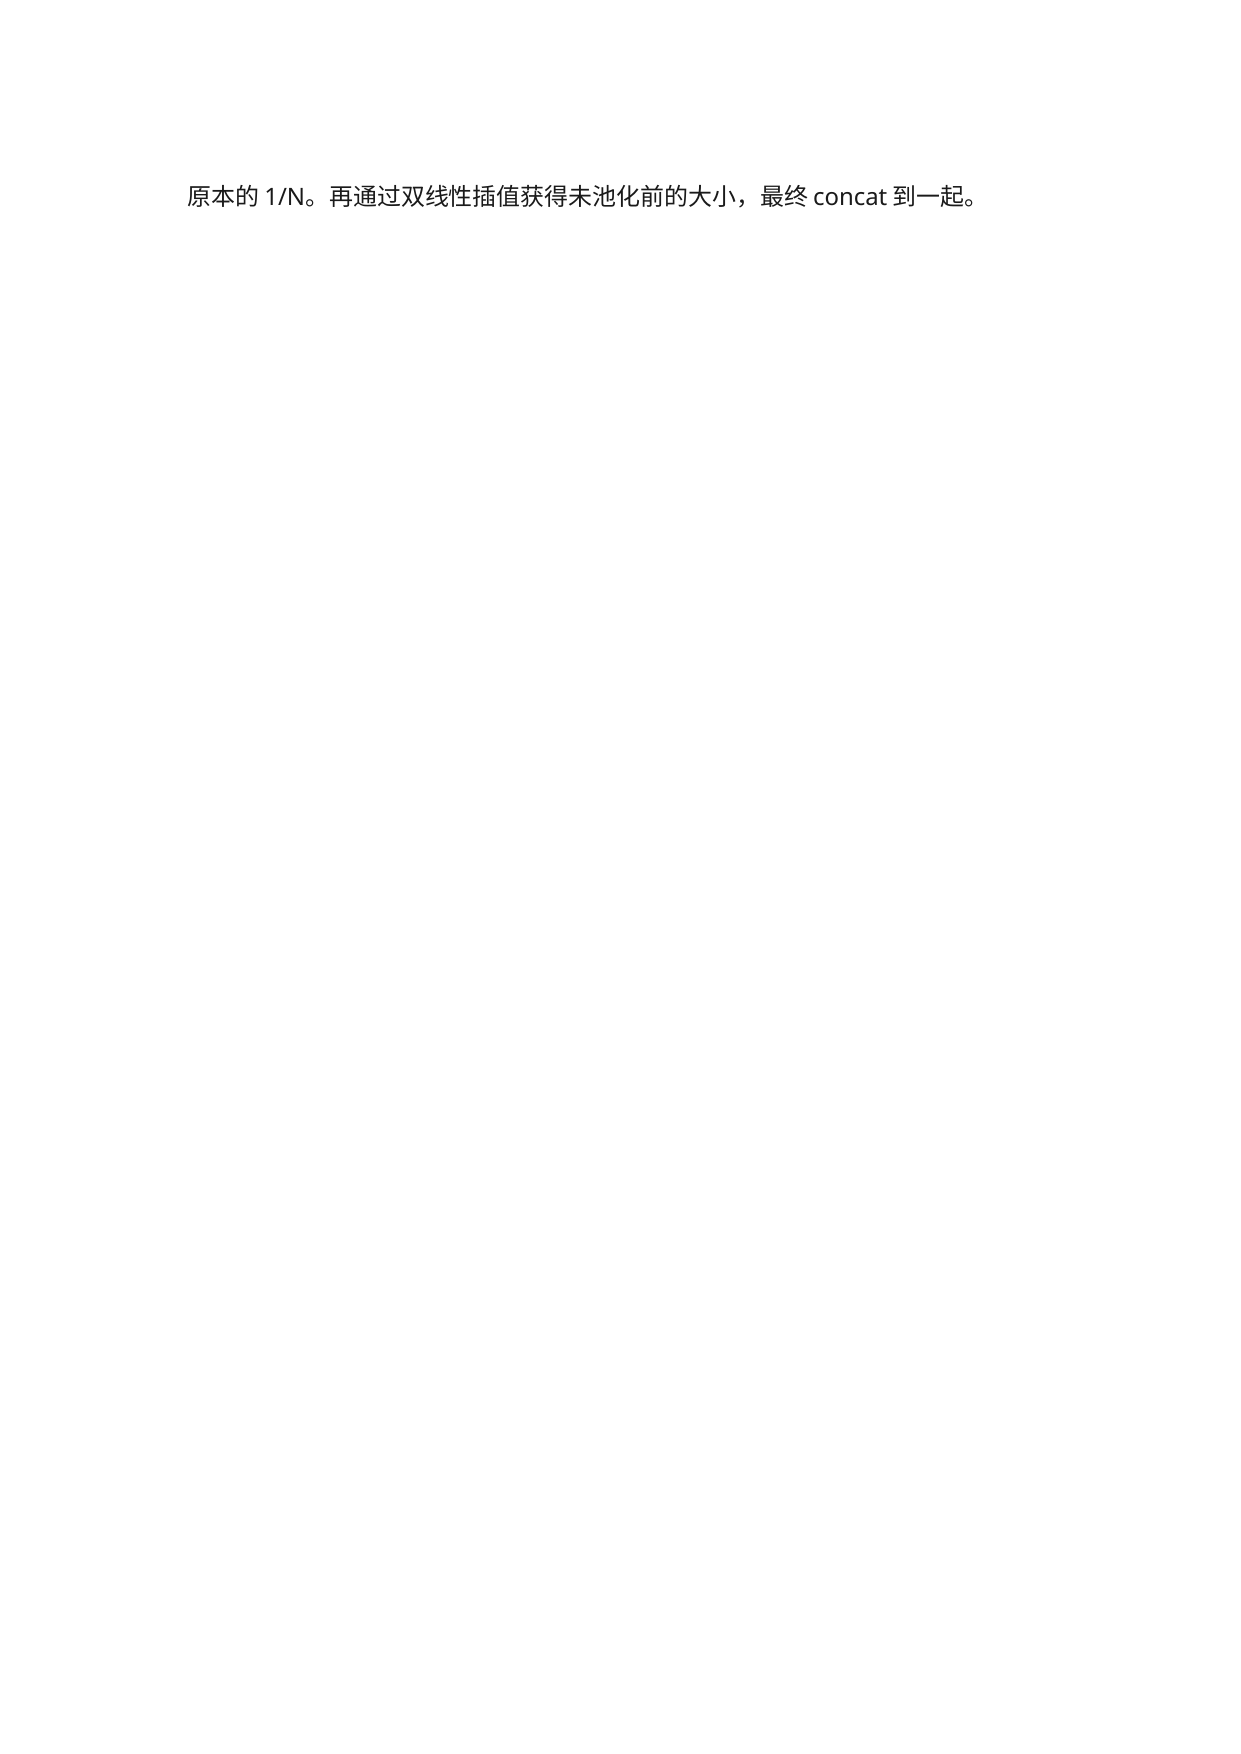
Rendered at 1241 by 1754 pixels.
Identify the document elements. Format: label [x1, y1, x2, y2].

text [187, 162, 1053, 227]
